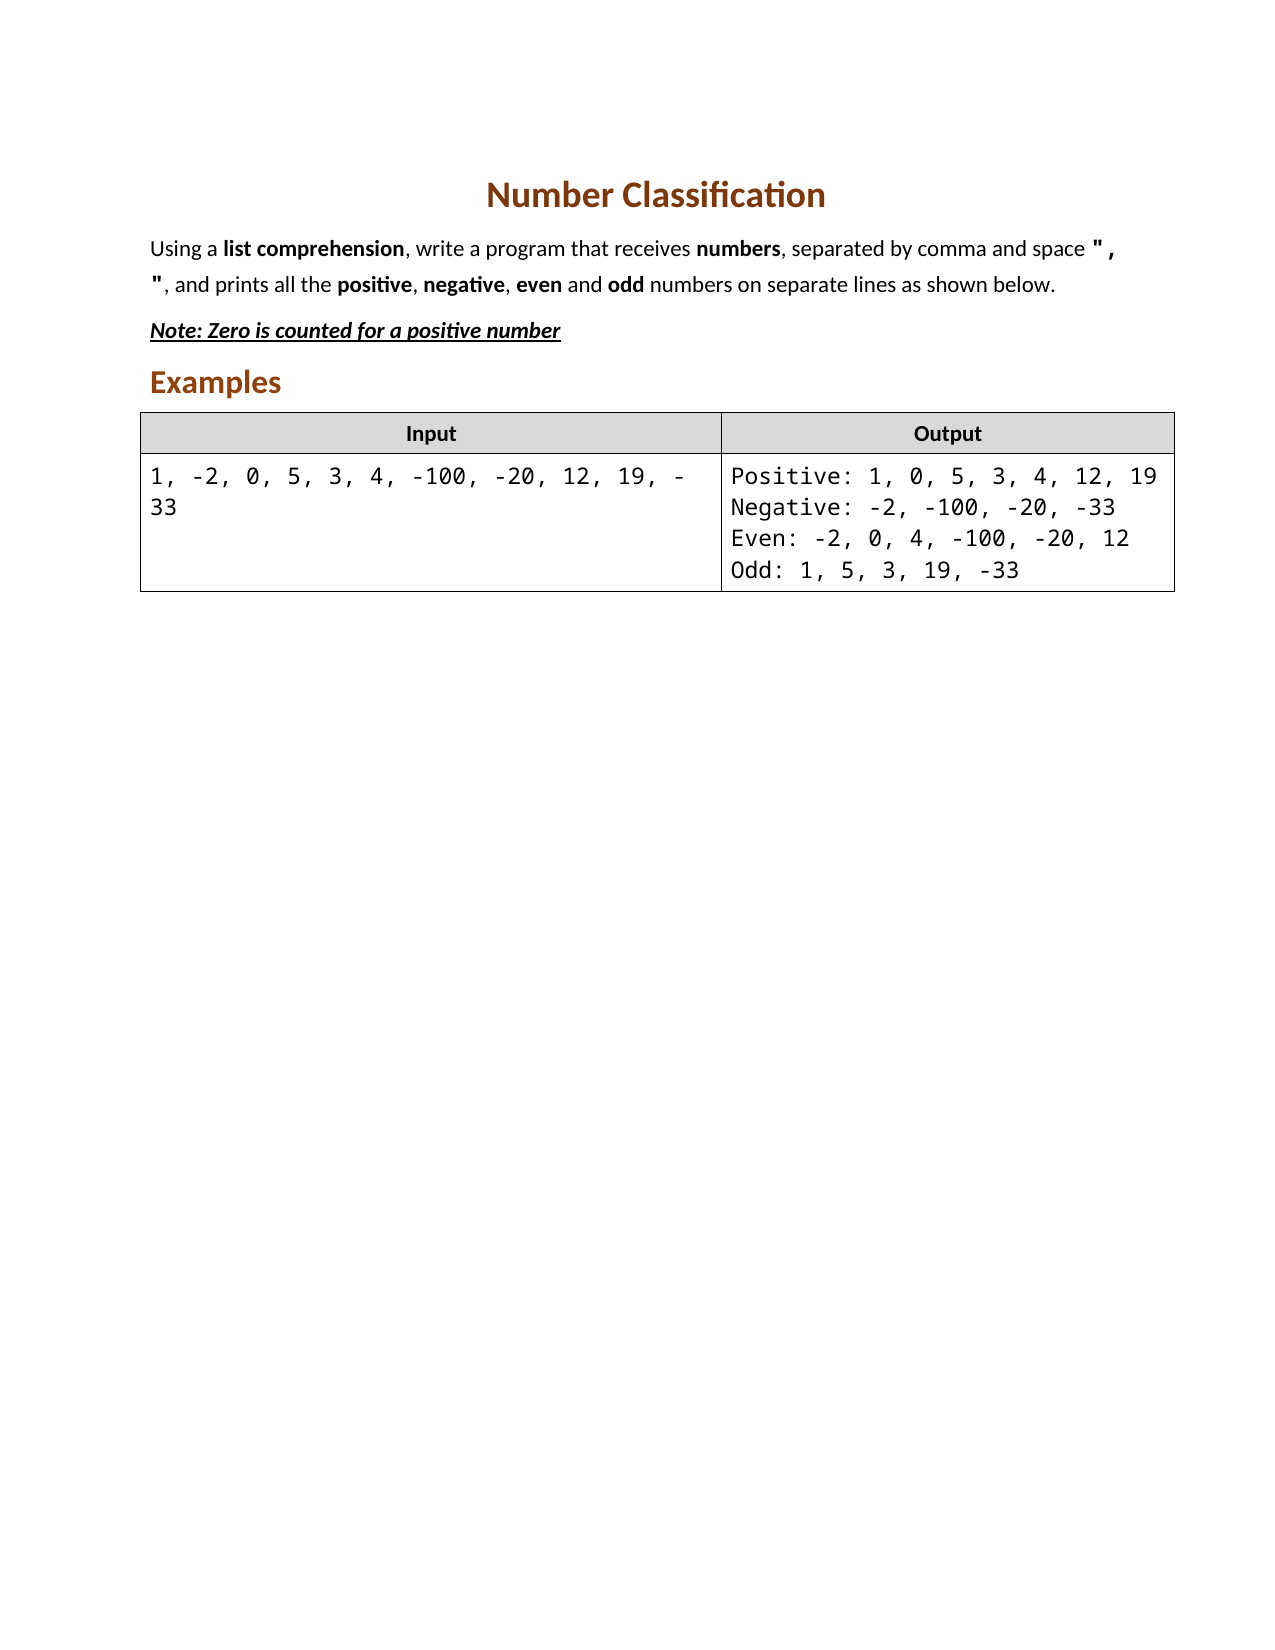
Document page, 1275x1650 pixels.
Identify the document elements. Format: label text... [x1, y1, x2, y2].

table_cell Positive: 1, 0, 5, 3, 4, 12, 19 Negative: -2, -100, -20, -33 Even: -2, 0, 4, -100, -20, 12 Odd: 1, 5, 3, 19, -33 [722, 454, 1174, 591]
text Note: Zero is counted for a positive number [150, 316, 1125, 344]
table_header Input [141, 413, 721, 453]
table_cell 1, -2, 0, 5, 3, 4, -100, -20, 12, 19, -33 [141, 454, 721, 591]
table_header Output [722, 413, 1174, 453]
text Using a list comprehension, write a program that receives numbers, separated by comma and space ", ", and prints all the positive, negative, even and odd numbers on separate lines as shown below. [150, 232, 1125, 299]
subtitle Number Classification [187, 171, 1125, 217]
subtitle Examples [150, 361, 1125, 402]
